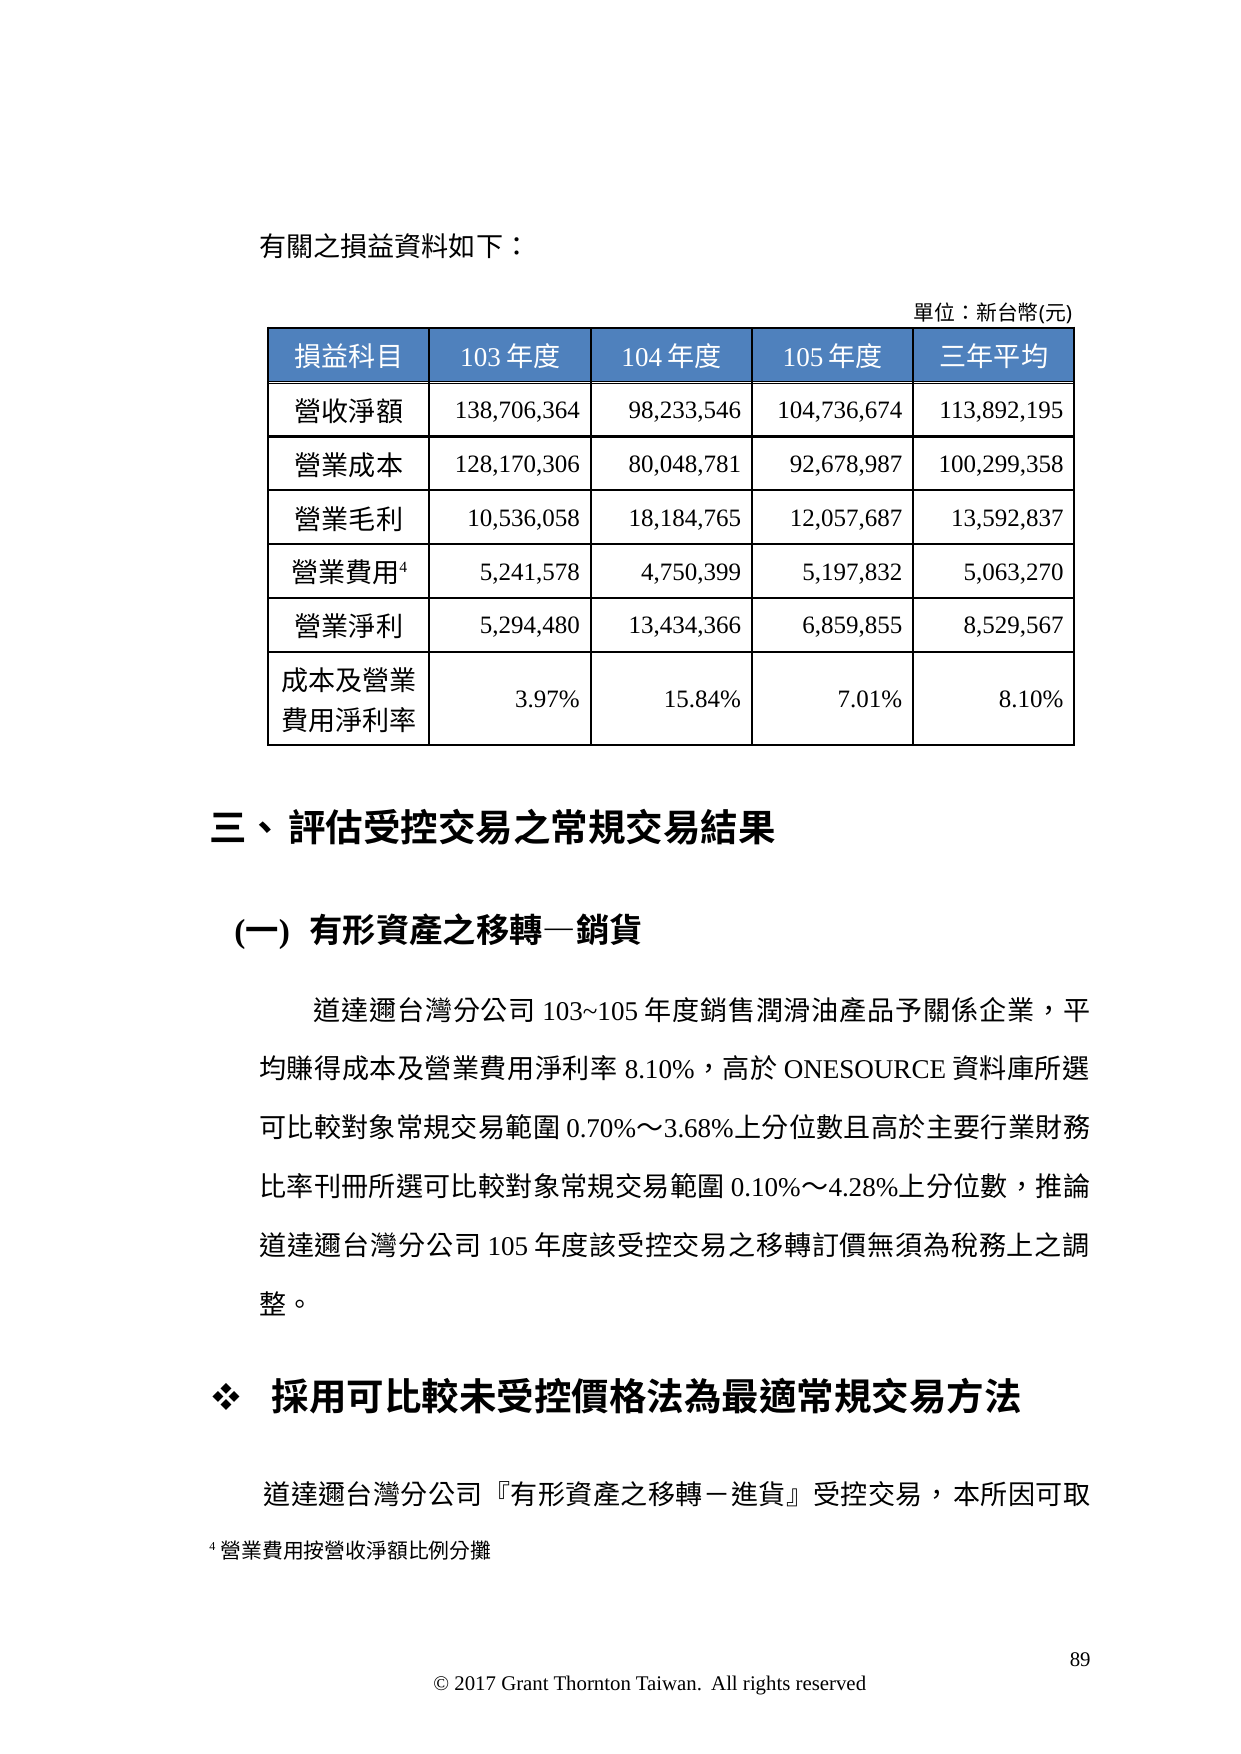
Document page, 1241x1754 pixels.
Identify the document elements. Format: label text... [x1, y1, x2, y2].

text 103~105年度道達邇臺灣分公司銷售潤滑油予關係企業受控交易有關之損益資料如下： [259, 225, 1090, 264]
table_cell 7.01% [753, 653, 912, 744]
table_cell 10,536,058 [430, 491, 590, 543]
subtitle 有形資產之移轉—銷貨 [234, 904, 1090, 952]
table_cell 15.84% [592, 653, 751, 744]
table_header 103年度 [430, 329, 590, 381]
table_cell 成本及營業費用淨利率 [269, 653, 428, 744]
table_cell 13,592,837 [914, 491, 1073, 543]
table_header 104年度 [592, 329, 751, 381]
subtitle 採用可比較未受控價格法為最適常規交易方法 [209, 1367, 1090, 1421]
table_cell 18,184,765 [592, 491, 751, 543]
table_cell 5,294,480 [430, 599, 590, 651]
table_cell 營業毛利 [269, 491, 428, 543]
table_cell 92,678,987 [753, 438, 912, 489]
table_cell 3.97% [430, 653, 590, 744]
table_header 損益科目 [269, 329, 428, 381]
table_header 三年平均 [914, 329, 1073, 381]
table_cell 5,241,578 [430, 545, 590, 597]
table_cell 營收淨額 [269, 384, 428, 435]
table_cell 98,233,546 [592, 384, 751, 435]
table_cell 5,197,832 [753, 545, 912, 597]
table_cell 營業淨利 [269, 599, 428, 651]
text 道達邇台灣分公司『有形資產之移轉－進貨』受控交易，本所因可取得法國道達爾銷售予非關係企業之內部未受控價格資訊，故採用可比較未受控價格法進行評估，為其找尋性質相近以可比較未受控價格資料作為比較。 [209, 1473, 1090, 1512]
table_cell 12,057,687 [753, 491, 912, 543]
subtitle 評估受控交易之常規交易結果 [209, 797, 1090, 852]
table_cell 4,750,399 [592, 545, 751, 597]
table_cell 8,529,567 [914, 599, 1073, 651]
table_cell 6,859,855 [753, 599, 912, 651]
table_cell 100,299,358 [914, 438, 1073, 489]
table_cell 8.10% [914, 653, 1073, 744]
table_cell 138,706,364 [430, 384, 590, 435]
table_cell 104,736,674 [753, 384, 912, 435]
table_header 105年度 [753, 329, 912, 381]
table_cell 營業費用 [269, 545, 428, 597]
table_cell 5,063,270 [914, 545, 1073, 597]
text 單位：新台幣(元) [209, 296, 1072, 327]
table_cell 113,892,195 [914, 384, 1073, 435]
table_cell 13,434,366 [592, 599, 751, 651]
table_cell 營業成本 [269, 438, 428, 489]
table_cell 80,048,781 [592, 438, 751, 489]
table_cell 128,170,306 [430, 438, 590, 489]
text 道達邇台灣分公司103~105年度銷售潤滑油產品予關係企業，平均賺得成本及營業費用淨利率8.10%，高於ONESOURCE資料庫所選可比較對象常規交易範圍0.70%～3.68%上分位數且高於主要行業財務比率刊冊所選可比較對象常規交易範圍0.10%～4.28%上分位數，推論道達邇台灣分公司105年度該受控交易之移轉訂價無須為稅務上之調整。 [259, 988, 1090, 1322]
